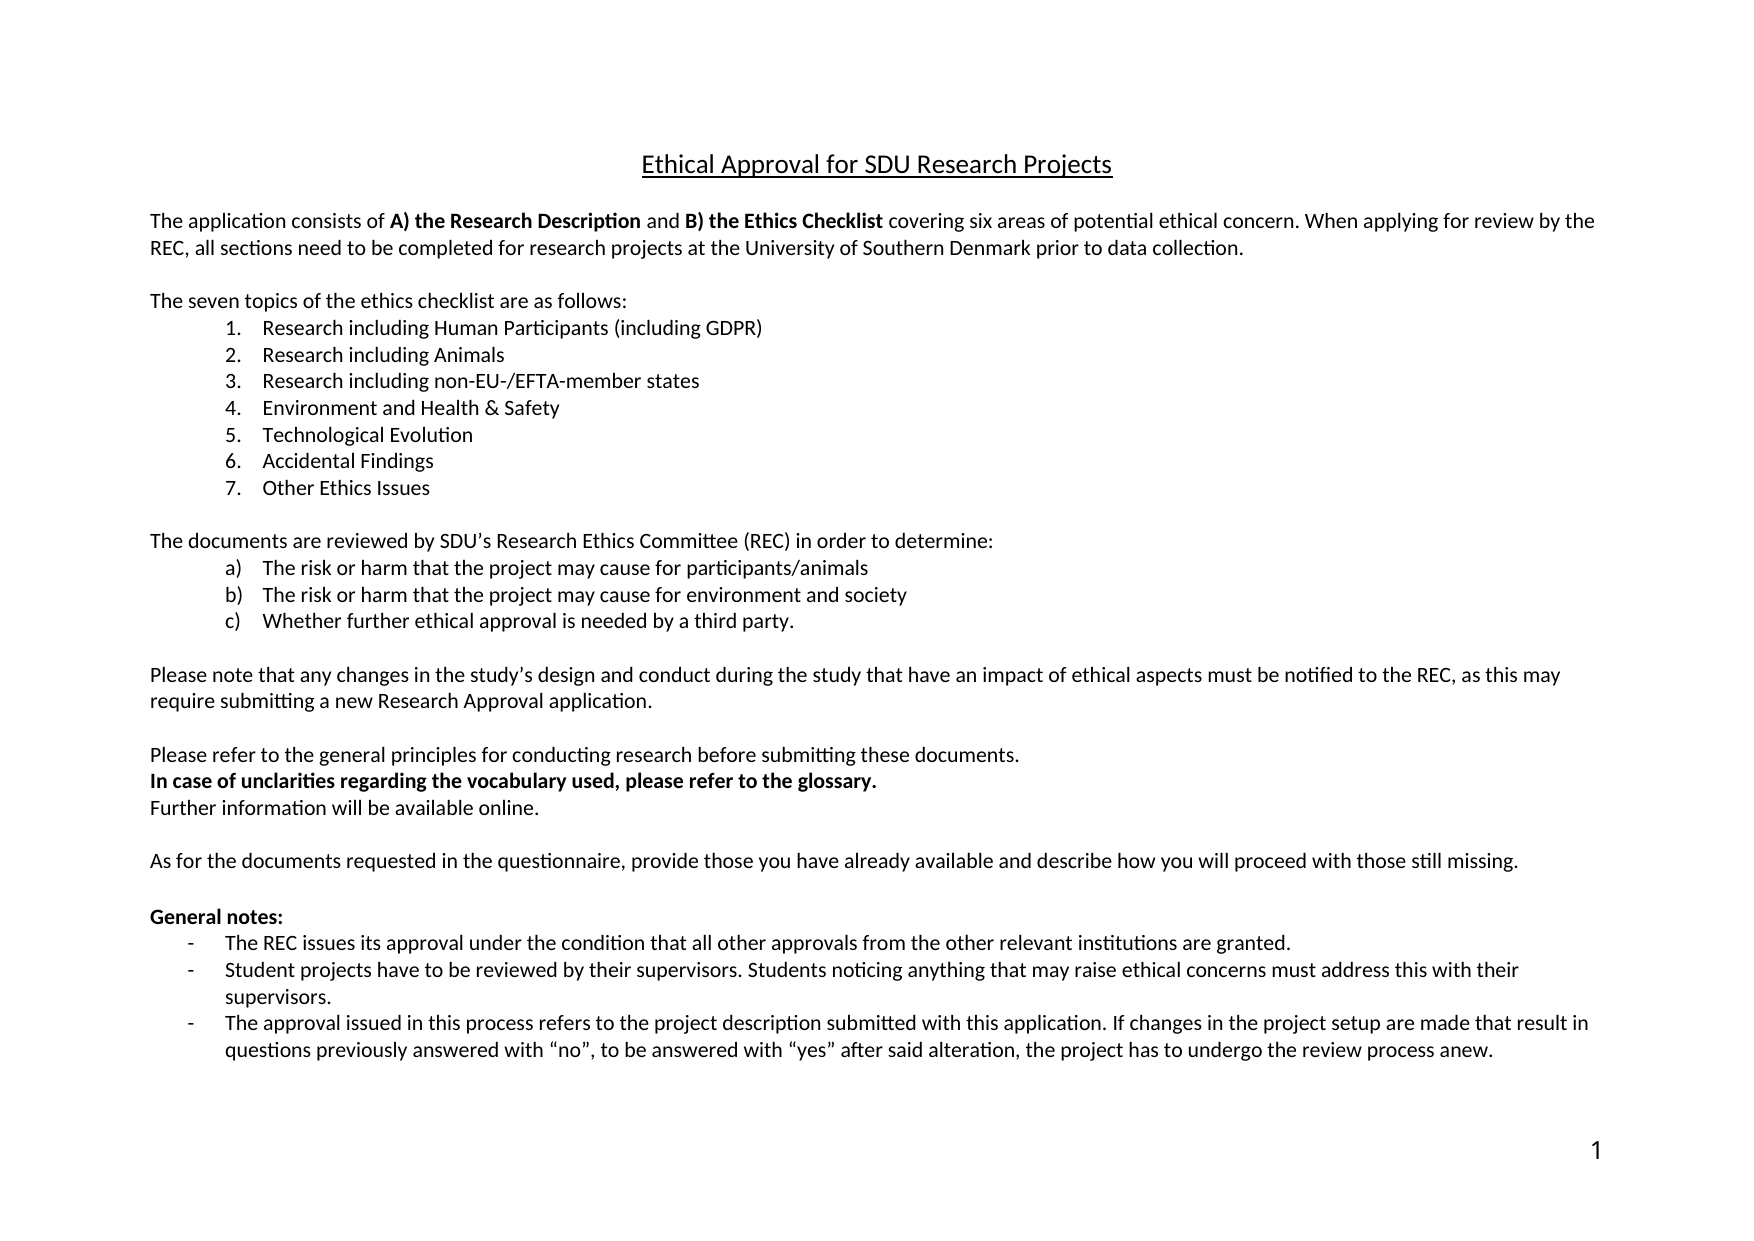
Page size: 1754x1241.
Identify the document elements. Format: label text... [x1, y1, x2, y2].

list The risk or harm that the project may cause for environment and society [225, 581, 1604, 607]
list The approval issued in this process refers to the project description submitted with this application. If changes in the project setup are made that result in questions previously answered with “no”, to be answered with “yes” after said alteration, the project has to undergo the review process anew. [187, 1009, 1604, 1063]
list Accidental Findings [225, 447, 1604, 474]
list Environment and Health & Safety [225, 394, 1604, 421]
list Research including Animals [225, 341, 1604, 367]
text Please note that any changes in the study’s design and conduct during the study that have an impact of ethical aspects must be notified to the REC, as this may require submitting a new Research Approval application. [150, 661, 1604, 714]
list Research including non-EU-/EFTA-member states [225, 367, 1604, 394]
list The risk or harm that the project may cause for participants/animals [225, 554, 1604, 581]
list Student projects have to be reviewed by their supervisors. Students noticing anything that may raise ethical concerns must address this with their supervisors. [187, 956, 1604, 1009]
text Further information will be available online. As for the documents requested in the questionnaire, provide those you have already available and describe how you will proceed with those still missing. [150, 794, 1604, 903]
text General notes: [150, 903, 1604, 929]
list Whether further ethical approval is needed by a third party. [225, 607, 1604, 634]
list Technological Evolution [225, 421, 1604, 447]
text The application consists of A) the Research Description and B) the Ethics Checklist covering six areas of potential ethical concern. When applying for review by the REC, all sections need to be completed for research projects at the University of Southern Denmark prior to data collection. [150, 207, 1604, 261]
list The REC issues its approval under the condition that all other approvals from the other relevant institutions are granted. [187, 929, 1604, 956]
text The seven topics of the ethics checklist are as follows: [150, 287, 1604, 314]
text Please refer to the general principles for conducting research before submitting these documents. In case of unclarities regarding the vocabulary used, please refer to the glossary. [150, 741, 1604, 794]
list Other Ethics Issues [225, 474, 1604, 501]
text The documents are reviewed by SDU’s Research Ethics Committee (REC) in order to determine: [150, 527, 1604, 554]
list Research including Human Participants (including GDPR) [225, 314, 1604, 341]
text Ethical Approval for SDU Research Projects [150, 148, 1604, 181]
